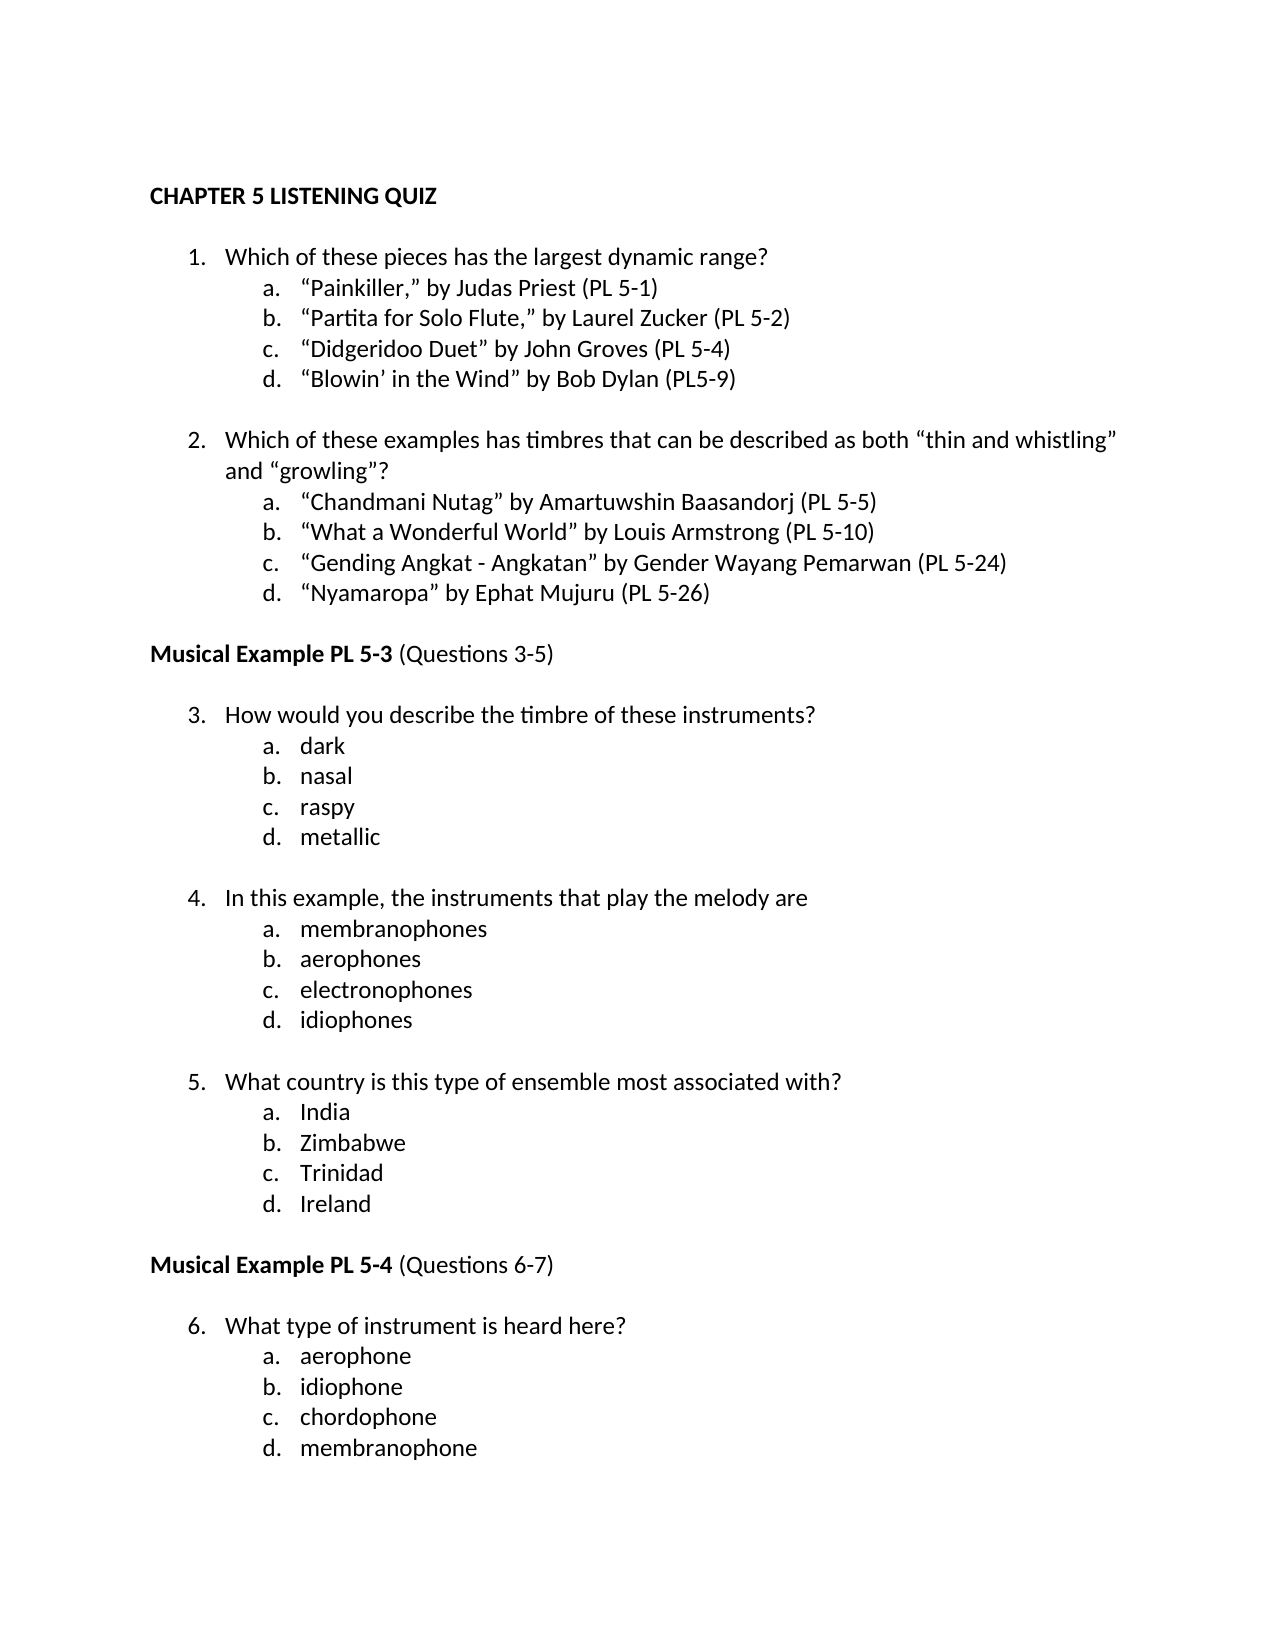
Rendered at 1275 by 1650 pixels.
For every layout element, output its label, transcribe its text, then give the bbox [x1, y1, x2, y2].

list How would you describe the timbre of these instruments? [187, 699, 1125, 730]
text CHAPTER 5 LISTENING QUIZ [150, 181, 1125, 211]
list “Didgeridoo Duet” by John Groves (PL 5-4) [262, 333, 1125, 364]
text Musical Example PL 5-4 (Questions 6-7) [150, 1249, 1125, 1279]
list What type of instrument is heard here? [187, 1310, 1125, 1340]
list Which of these pieces has the largest dynamic range? [187, 242, 1125, 272]
list chordophone [262, 1401, 1125, 1432]
list “What a Wonderful World” by Louis Armstrong (PL 5-10) [262, 516, 1125, 547]
list “Painkiller,” by Judas Priest (PL 5-1) [262, 272, 1125, 303]
list aerophones [262, 943, 1125, 974]
list idiophones [262, 1004, 1125, 1066]
list membranophone [262, 1432, 1125, 1493]
list electronophones [262, 974, 1125, 1004]
list “Nyamaropa” by Ephat Mujuru (PL 5-26) [262, 577, 1125, 608]
list metallic [262, 821, 1125, 882]
list “Blowin’ in the Wind” by Bob Dylan (PL5-9) [262, 364, 1125, 425]
list Which of these examples has timbres that can be described as both “thin and whistling” and “growling”? [187, 425, 1125, 486]
list raspy [262, 791, 1125, 821]
list Zimbabwe [262, 1127, 1125, 1157]
list What country is this type of ensemble most associated with? [187, 1066, 1125, 1096]
list dark [262, 730, 1125, 760]
list Trinidad [262, 1157, 1125, 1188]
list membranophones [262, 913, 1125, 943]
text Musical Example PL 5-3 (Questions 3-5) [150, 638, 1125, 669]
list nasal [262, 760, 1125, 791]
list “Gending Angkat - Angkatan” by Gender Wayang Pemarwan (PL 5-24) [262, 547, 1125, 577]
list India [262, 1096, 1125, 1127]
list Ireland [262, 1188, 1125, 1218]
list “Partita for Solo Flute,” by Laurel Zucker (PL 5-2) [262, 303, 1125, 333]
list “Chandmani Nutag” by Amartuwshin Baasandorj (PL 5-5) [262, 486, 1125, 516]
list In this example, the instruments that play the melody are [187, 882, 1125, 913]
list idiophone [262, 1371, 1125, 1401]
list aerophone [262, 1340, 1125, 1371]
